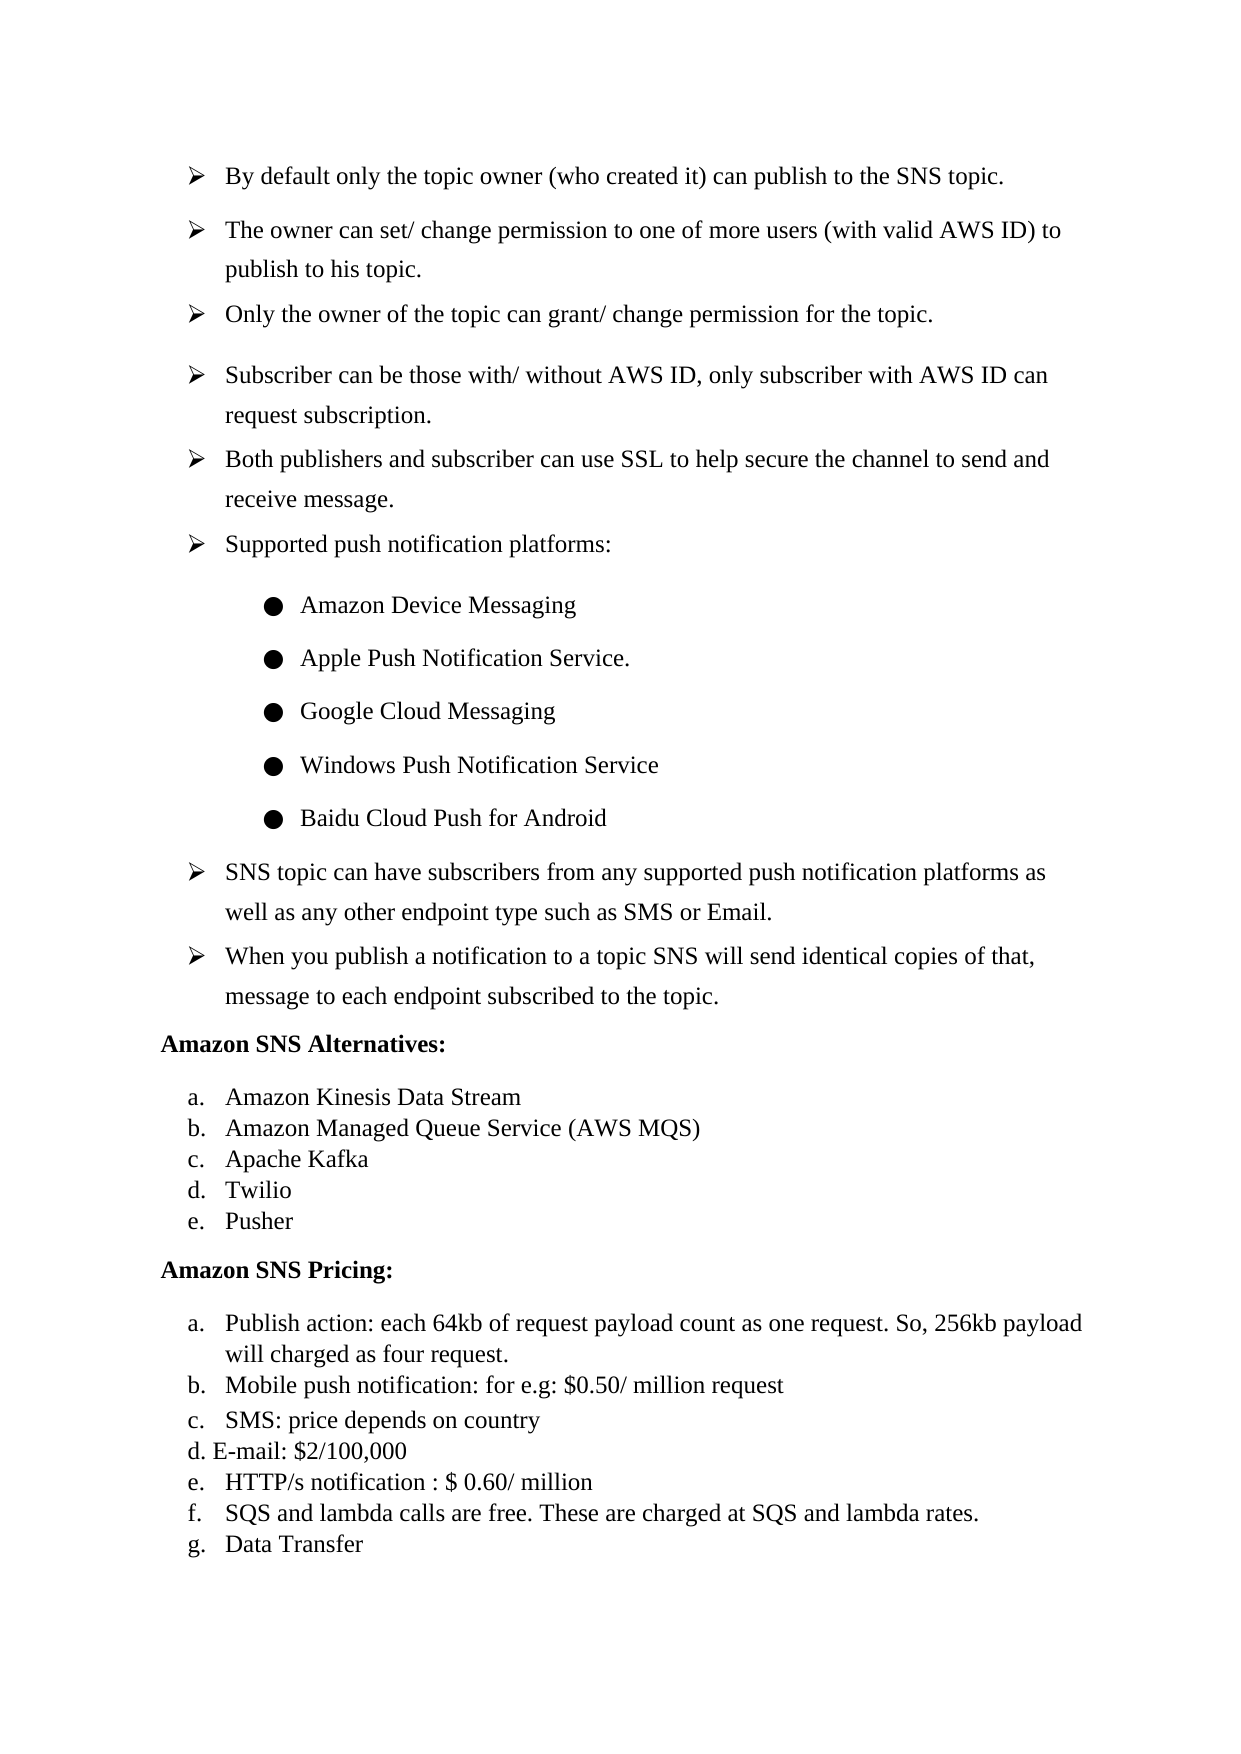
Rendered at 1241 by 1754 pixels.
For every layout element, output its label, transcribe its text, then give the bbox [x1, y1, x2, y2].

list Supported push notification platforms: [187, 516, 1232, 567]
list When you publish a notification to a topic SNS will send identical copies of that, message to each endpoint subscribed to the topic. [187, 928, 1090, 1009]
list Amazon Managed Queue Service (AWS MQS) [187, 1113, 1232, 1142]
subtitle Amazon SNS Pricing: [150, 1255, 1232, 1283]
list Google Cloud Messaging [262, 683, 1232, 734]
list Amazon Device Messaging [262, 576, 1232, 627]
list Subscriber can be those with/ without AWS ID, only subscriber with AWS ID can request subscription. [187, 346, 1089, 428]
list Pusher [187, 1206, 1232, 1235]
list Twilio [187, 1175, 1232, 1204]
list HTTP/s notification : $ 0.60/ million [187, 1467, 1232, 1496]
text d. E-mail: $2/100,000 [187, 1436, 1232, 1465]
list The owner can set/ change permission to one of more users (with valid AWS ID) to publish to his topic. [187, 201, 1090, 283]
list Mobile push notification: for e.g: $0.50/ million request [187, 1370, 1232, 1399]
list Baidu Cloud Push for Android [262, 790, 1232, 841]
list SQS and lambda calls are free. These are charged at SQS and lambda rates. [187, 1498, 1232, 1527]
list Apple Push Notification Service. [262, 629, 1232, 681]
list SNS topic can have subscribers from any supported push notification platforms as well as any other endpoint type such as SMS or Email. [187, 843, 1090, 926]
list Only the owner of the topic can grant/ change permission for the topic. [187, 286, 1232, 337]
list Publish action: each 64kb of request payload count as one request. So, 256kb payload will charged as four request. [187, 1308, 1090, 1368]
list Windows Push Notification Service [262, 736, 1232, 788]
list By default only the topic owner (who created it) can publish to the SNS topic. [187, 147, 1232, 199]
list Data Transfer [187, 1529, 1232, 1558]
list Amazon Kinesis Data Stream [187, 1082, 1232, 1111]
subtitle Amazon SNS Alternatives: [150, 1029, 1232, 1058]
list Apache Kafka [187, 1144, 1232, 1173]
list SMS: price depends on country [187, 1405, 1232, 1434]
list Both publishers and subscriber can use SSL to help secure the channel to send and receive message. [187, 431, 1090, 513]
